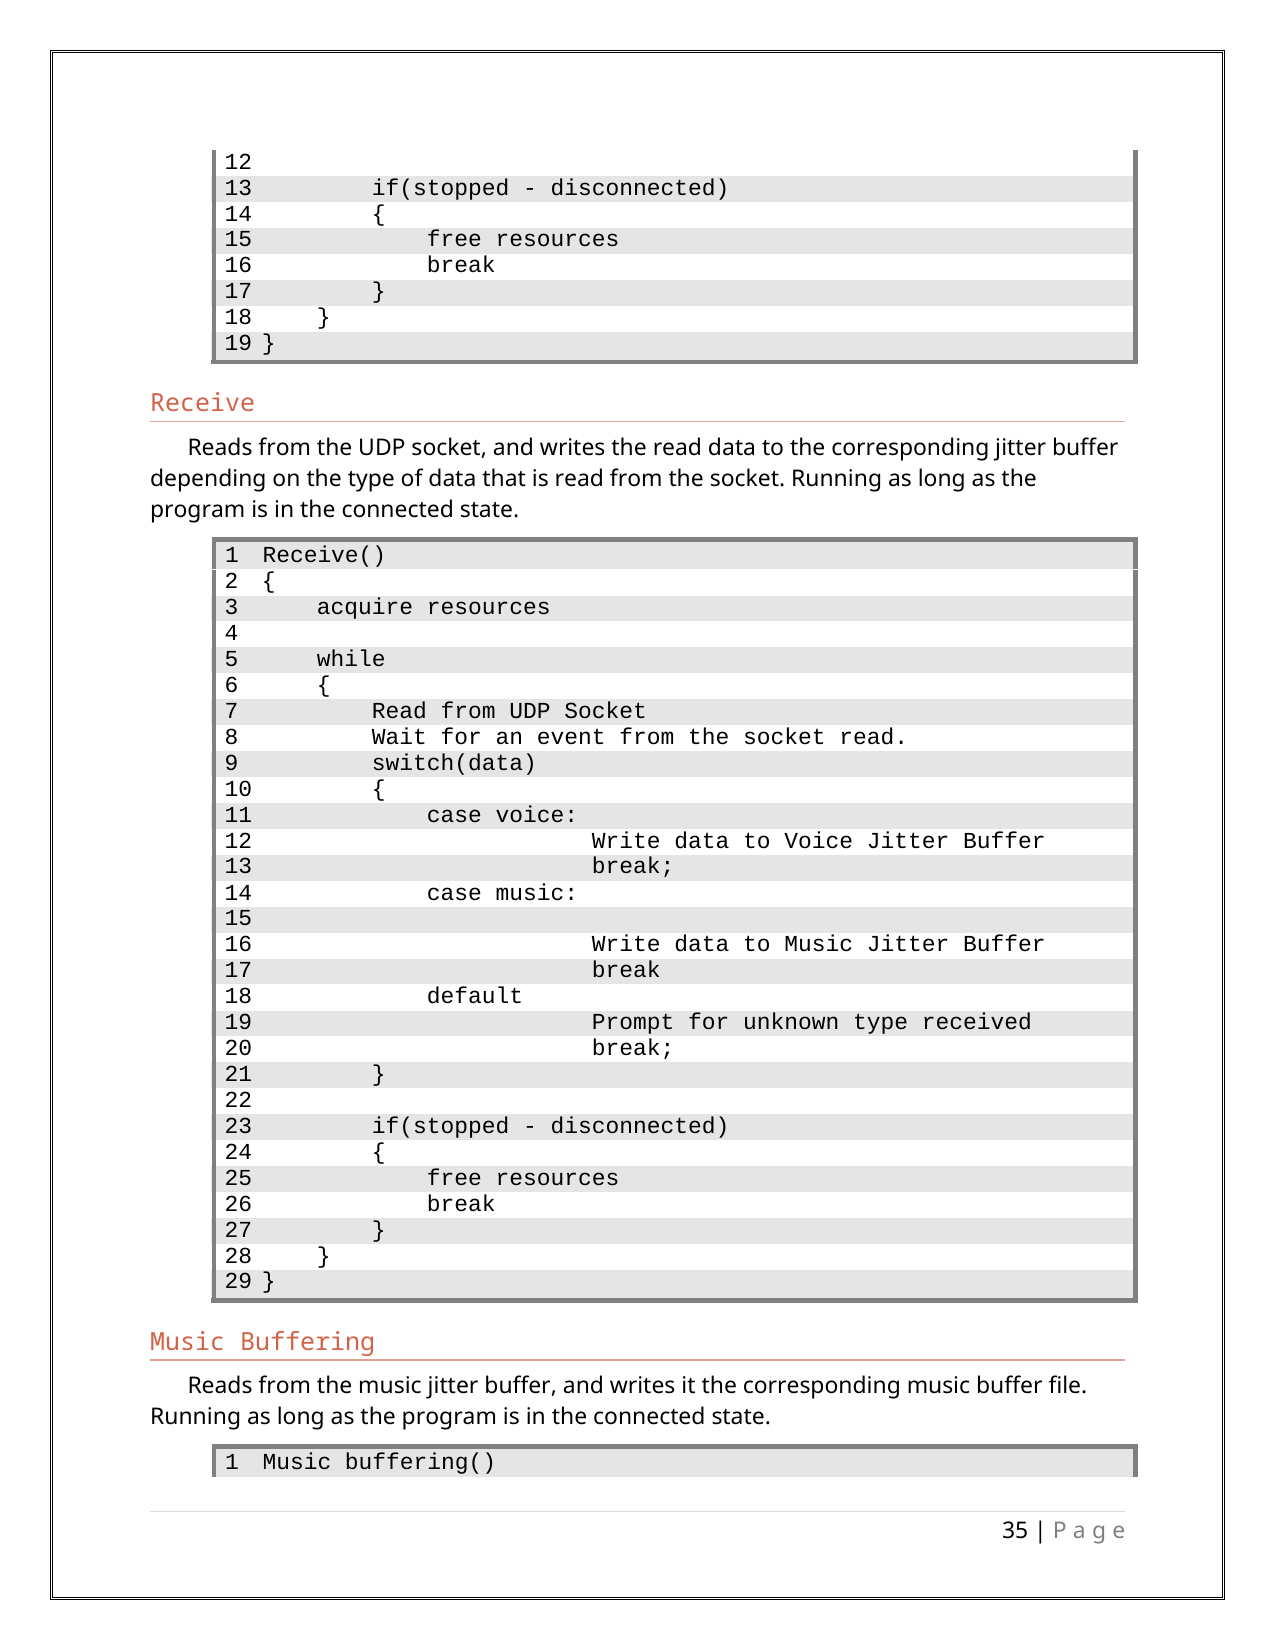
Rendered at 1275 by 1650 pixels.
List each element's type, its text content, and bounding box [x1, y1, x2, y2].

text break; [216, 855, 1133, 881]
text free resources [216, 1166, 1133, 1192]
text } [216, 306, 1133, 332]
text while [216, 647, 1133, 673]
text Reads from the UDP socket, and writes the read data to the corresponding jitter buffer depending on the type of data that is read from the socket. Running as long as the program is in the connected state. [150, 431, 1125, 524]
text } [216, 1244, 1133, 1270]
text break; [216, 1036, 1133, 1062]
text case voice: [216, 803, 1133, 829]
text default [216, 984, 1133, 1011]
text acquire resources [216, 596, 1133, 621]
list Music buffering() [216, 1449, 1133, 1477]
text } [216, 1062, 1133, 1088]
subtitle Receive [150, 385, 1125, 421]
text break [216, 254, 1133, 280]
text if(stopped - disconnected) [216, 1114, 1133, 1140]
text Write data to Voice Jitter Buffer [216, 829, 1133, 855]
text Reads from the music jitter buffer, and writes it the corresponding music buffer file. Running as long as the program is in the connected state. [150, 1369, 1125, 1431]
text Read from UDP Socket [216, 699, 1133, 725]
list Receive() [216, 542, 1133, 569]
subtitle Music Buffering [150, 1323, 1125, 1359]
text break [216, 959, 1133, 984]
text } [216, 332, 1133, 360]
text } [216, 1270, 1133, 1298]
text break [216, 1192, 1133, 1218]
text Prompt for unknown type received [216, 1011, 1133, 1036]
text Wait for an event from the socket read. [216, 725, 1133, 751]
text { [216, 673, 1133, 699]
text { [216, 202, 1133, 228]
text } [216, 280, 1133, 306]
text free resources [216, 228, 1133, 254]
text { [213, 569, 1137, 596]
text switch(data) [216, 751, 1133, 777]
text case music: [216, 881, 1133, 907]
text { [216, 777, 1133, 803]
text { [216, 1140, 1133, 1166]
text Write data to Music Jitter Buffer [216, 933, 1133, 959]
text } [216, 1218, 1133, 1244]
text if(stopped - disconnected) [216, 176, 1133, 202]
